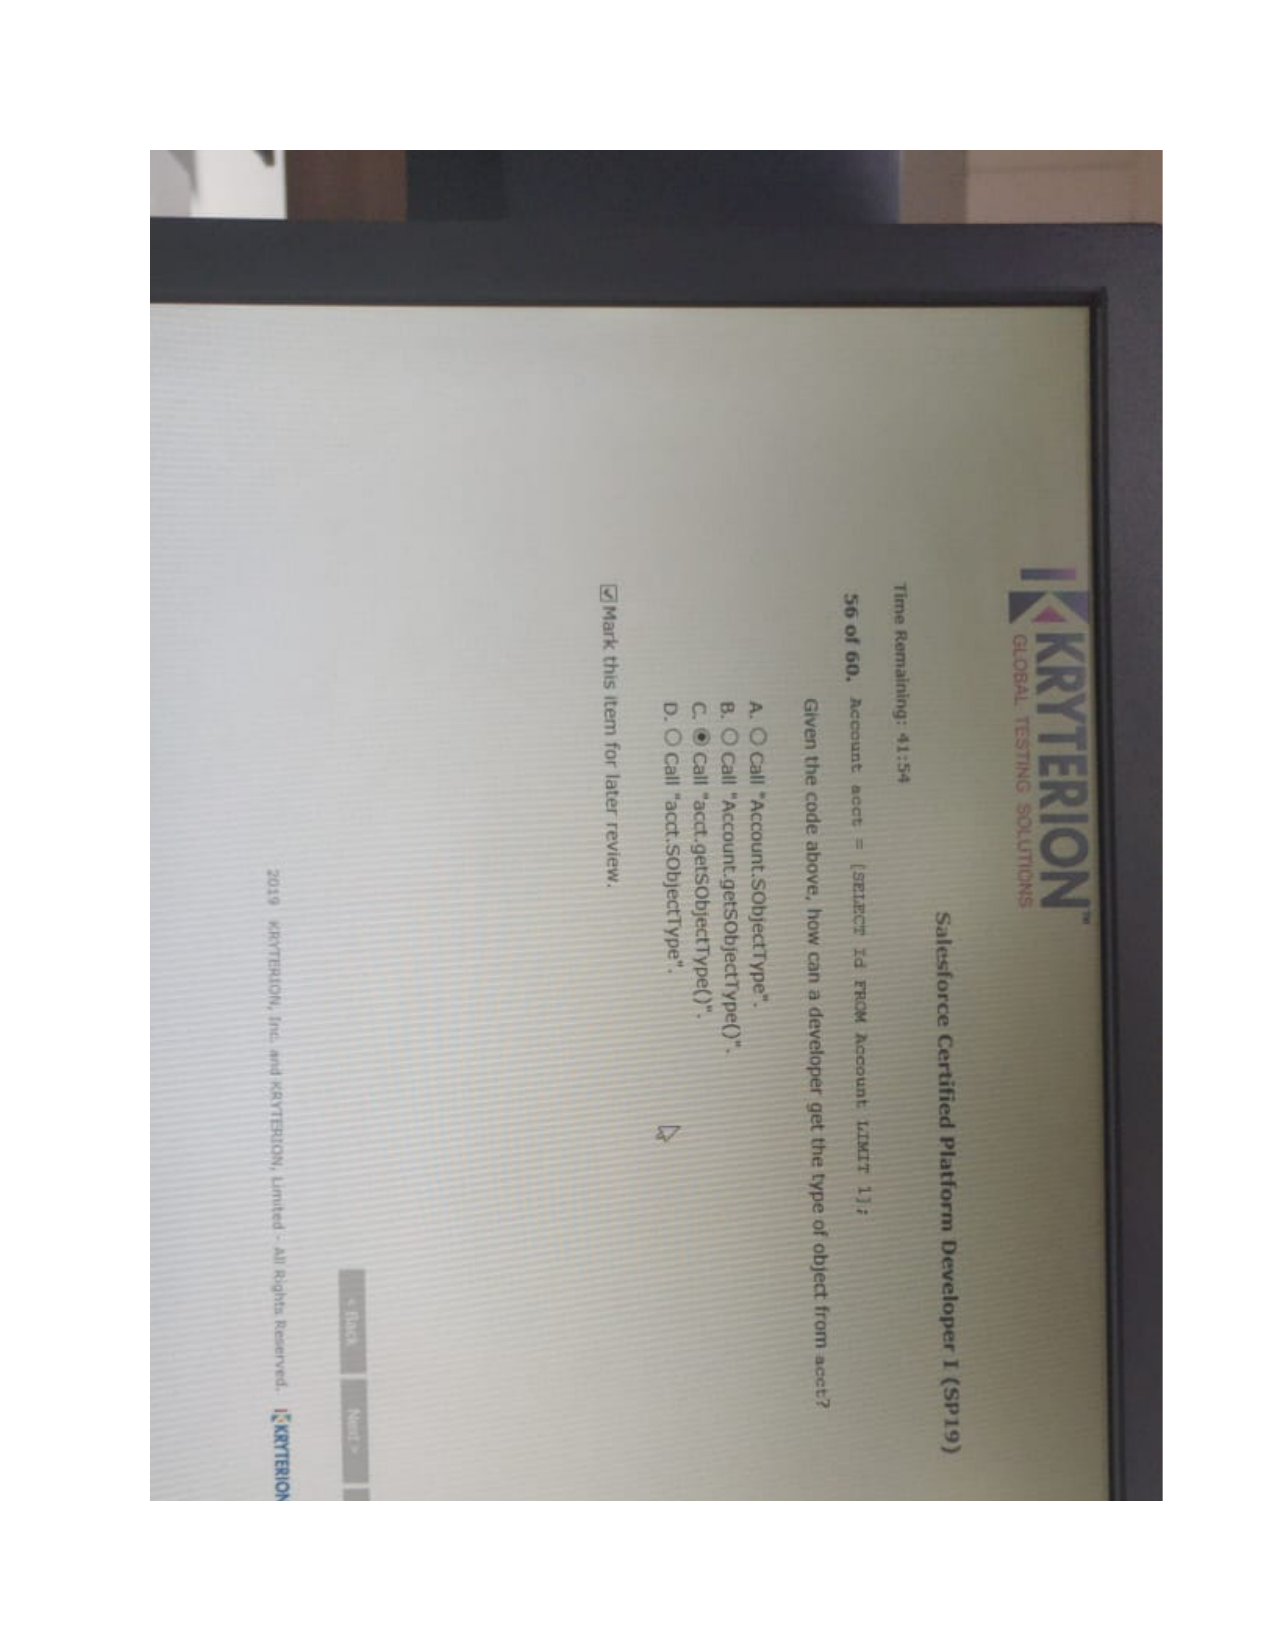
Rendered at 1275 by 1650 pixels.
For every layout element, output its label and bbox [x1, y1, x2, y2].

picture [150, 150, 1163, 1501]
